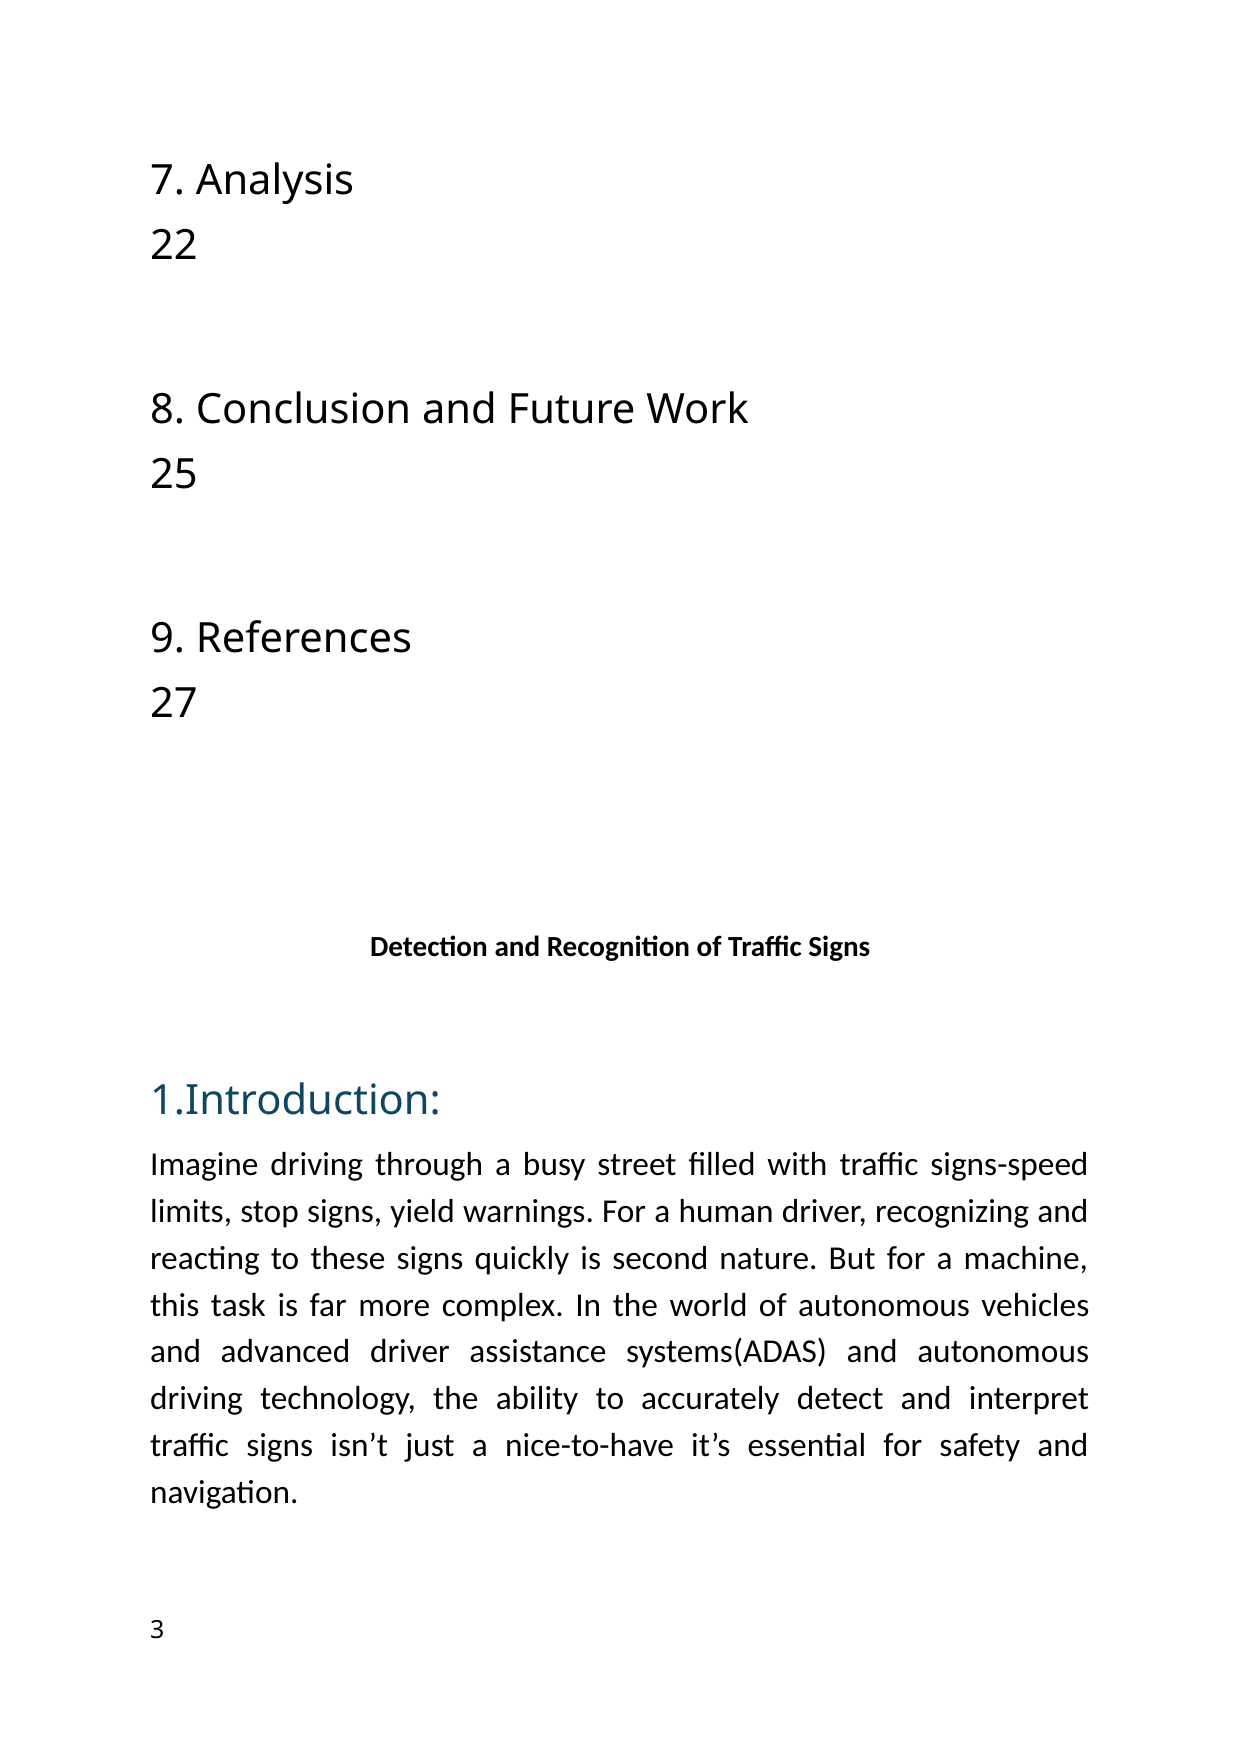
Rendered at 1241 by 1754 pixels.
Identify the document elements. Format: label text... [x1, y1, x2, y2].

subtitle 1.Introduction: [150, 1070, 1090, 1126]
text 9. References 27 [150, 608, 1090, 730]
text Imagine driving through a busy street filled with traffic signs-speed limits, stop signs, yield warnings. For a human driver, recognizing and reacting to these signs quickly is second nature. But for a machine, this task is far more complex. In the world of autonomous vehicles and advanced driver assistance systems(ADAS) and autonomous driving technology, the ability to accurately detect and interpret traffic signs isn’t just a nice-to-have it’s essential for safety and navigation. [150, 1143, 1090, 1511]
text Detection and Recognition of Traffic Signs [150, 928, 1090, 963]
text 7. Analysis 22 [150, 150, 1090, 272]
text 8. Conclusion and Future Work 25 [150, 379, 1090, 501]
